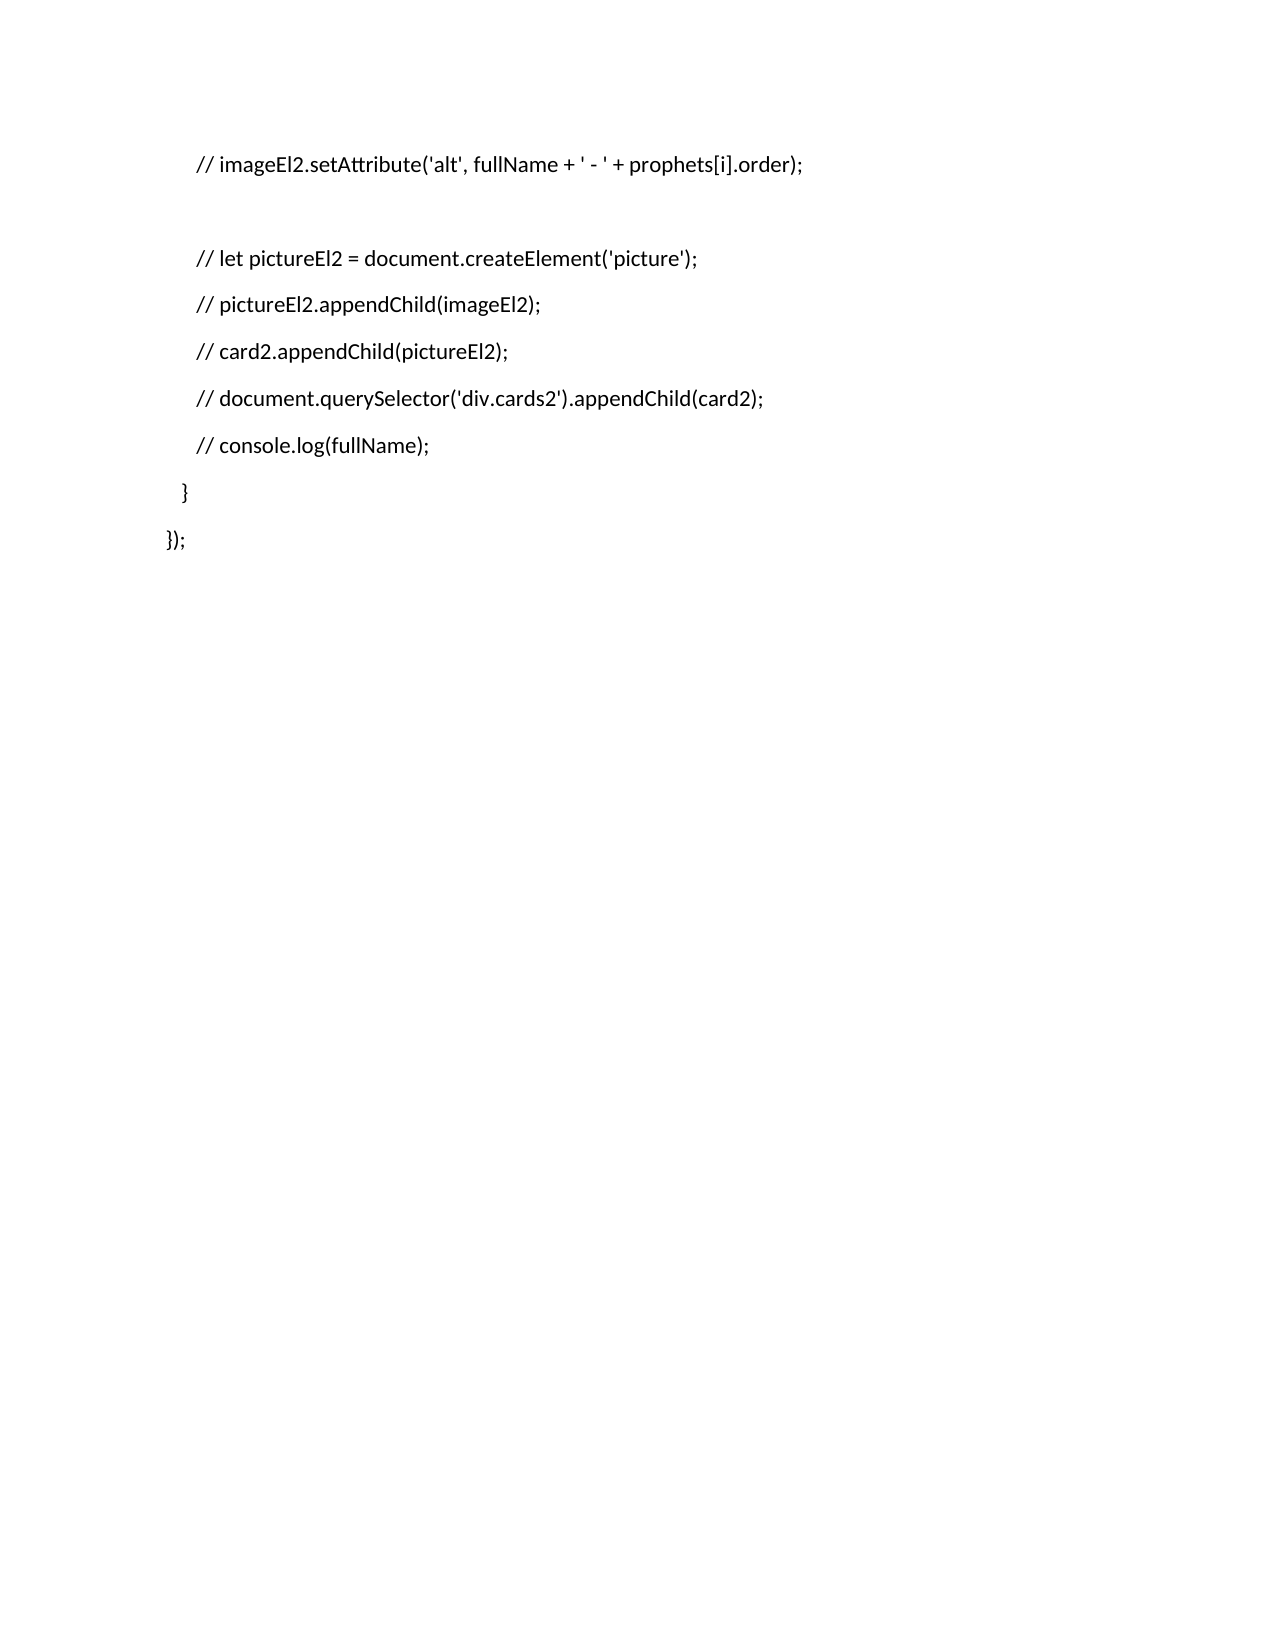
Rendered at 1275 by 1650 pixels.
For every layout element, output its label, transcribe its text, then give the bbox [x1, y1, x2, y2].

text }); [150, 525, 1125, 553]
text } [150, 478, 1125, 506]
text // pictureEl2.appendChild(imageEl2); [150, 291, 1125, 319]
text // imageEl2.setAttribute('alt', fullName + ' - ' + prophets[i].order); [150, 150, 1125, 178]
text // card2.appendChild(pictureEl2); [150, 337, 1125, 366]
text // document.querySelector('div.cards2').appendChild(card2); [150, 384, 1125, 412]
text // console.log(fullName); [150, 431, 1125, 459]
text // let pictureEl2 = document.createElement('picture'); [150, 244, 1125, 272]
